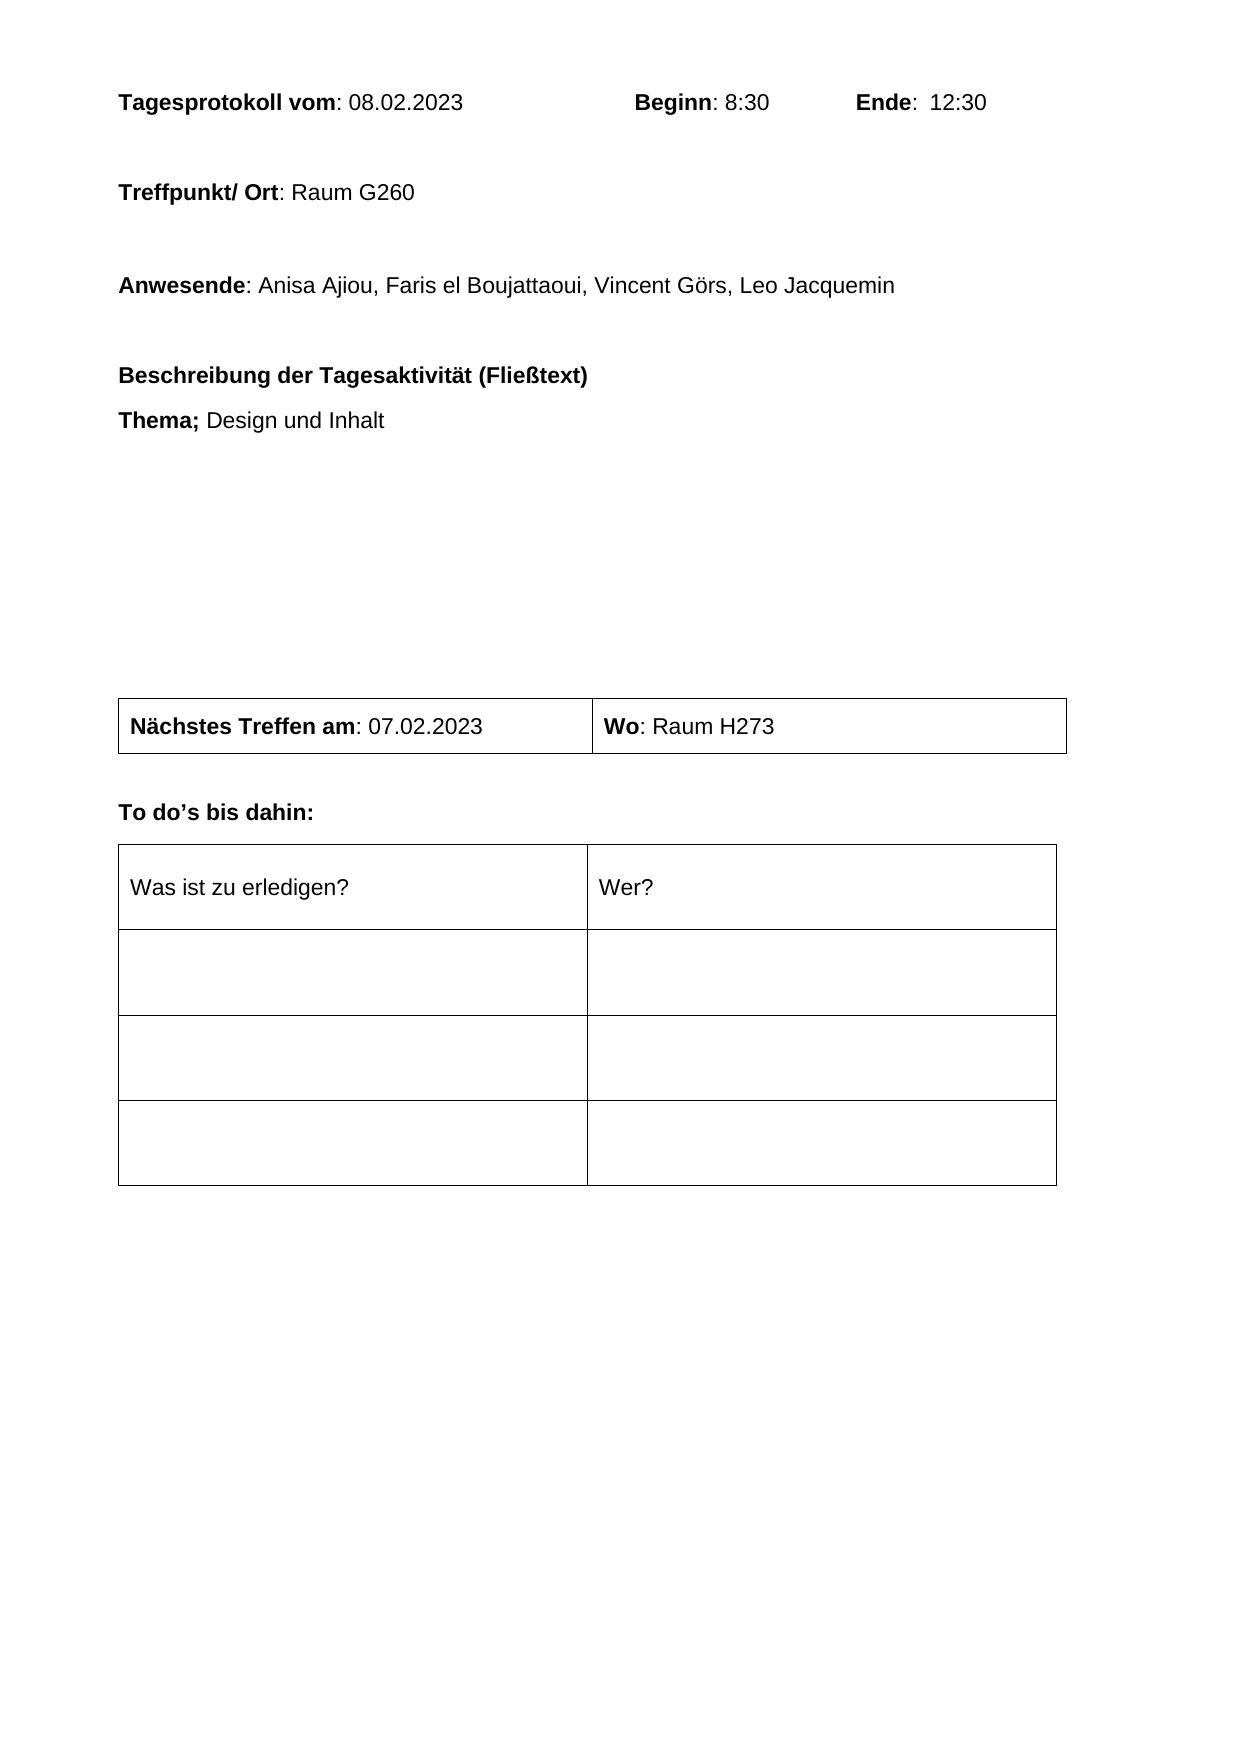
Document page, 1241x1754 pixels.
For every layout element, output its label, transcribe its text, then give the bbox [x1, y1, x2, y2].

text To do’s bis dahin: [118, 799, 1122, 825]
table_header Was ist zu erledigen? [119, 845, 587, 929]
text Anwesende: Anisa Ajiou, Faris el Boujattaoui, Vincent Görs, Leo Jacquemin [118, 272, 1122, 298]
table_cell [588, 1016, 1056, 1100]
text Beschreibung der Tagesaktivität (Fließtext) [118, 362, 1122, 388]
table_header Nächstes Treffen am: 07.02.2023 [119, 699, 592, 753]
table_cell [119, 1101, 587, 1185]
table_cell [588, 930, 1056, 1014]
text Tagesprotokoll vom: 08.02.2023 Beginn: 8:30 Ende: 12:30 [118, 89, 1122, 115]
text Treffpunkt/ Ort: Raum G260 [118, 179, 1122, 205]
table_cell [119, 930, 587, 1014]
text Thema; Design und Inhalt [118, 407, 1122, 433]
table_header Wo: Raum H273 [593, 699, 1066, 753]
table_cell [588, 1101, 1056, 1185]
table_cell [119, 1016, 587, 1100]
table_header Wer? [588, 845, 1056, 929]
